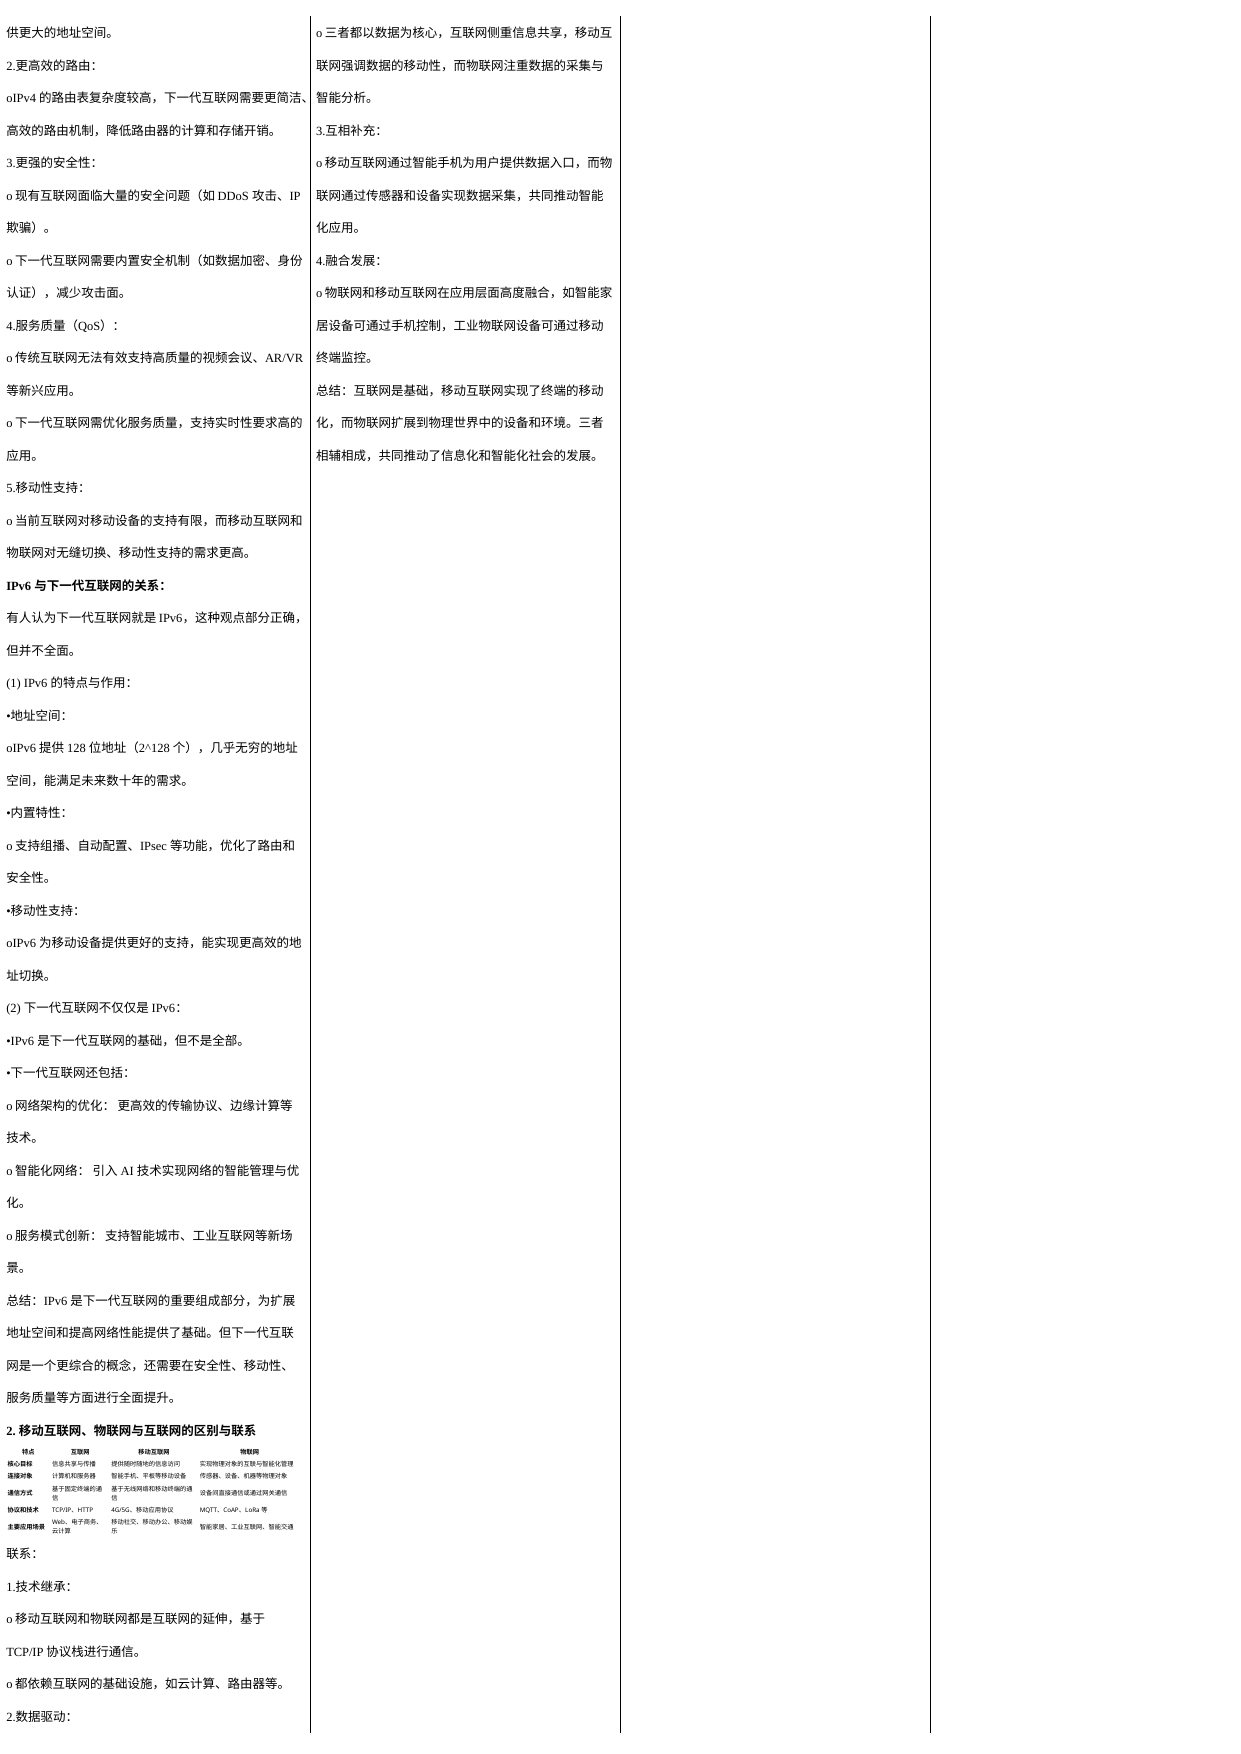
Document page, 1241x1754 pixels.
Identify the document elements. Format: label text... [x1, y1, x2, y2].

table_cell 主要应用场景 [6, 1516, 50, 1537]
text o下一代互联网需优化服务质量，支持实时性要求高的应用。 [6, 406, 304, 471]
text o物联网和移动互联网在应用层面高度融合，如智能家居设备可通过手机控制，工业物联网设备可通过移动终端监控。 [316, 276, 614, 373]
text (1) IPv6 的特点与作用： [6, 666, 304, 698]
text o三者都以数据为核心，互联网侧重信息共享，移动互联网强调数据的移动性，而物联网注重数据的采集与智能分析。 [316, 16, 614, 113]
text oIPv6 为移动设备提供更好的支持，能实现更高效的地址切换。 [6, 926, 304, 991]
table_cell 设备间直接通信或通过网关通信 [198, 1482, 301, 1503]
text oIPv6 提供 128 位地址（2^128 个），几乎无穷的地址空间，能满足未来数十年的需求。 [6, 731, 304, 796]
text o下一代互联网需要内置安全机制（如数据加密、身份认证），减少攻击面。 [6, 243, 304, 308]
table_cell 基于固定终端的通信 [50, 1482, 109, 1503]
text (2) 下一代互联网不仅仅是 IPv6： [6, 991, 304, 1023]
table_cell 智能家居、工业互联网、智能交通 [198, 1516, 301, 1537]
text o支持组播、自动配置、IPsec 等功能，优化了路由和安全性。 [6, 828, 304, 893]
text 总结：IPv6 是下一代互联网的重要组成部分，为扩展地址空间和提高网络性能提供了基础。但下一代互联网是一个更综合的概念，还需要在安全性、移动性、服务质量等方面进行全面提升。 [6, 1283, 304, 1413]
text o传统互联网无法有效支持高质量的视频会议、AR/VR 等新兴应用。 [6, 341, 304, 406]
text •移动性支持： [6, 893, 304, 926]
text 3.互相补充： [316, 113, 614, 146]
text o现有互联网面临大量的安全问题（如 DDoS 攻击、IP 欺骗）。 [6, 178, 304, 243]
text o当前互联网对移动设备的支持有限，而移动互联网和物联网对无缝切换、移动性支持的需求更高。 [6, 503, 304, 568]
text 4.融合发展： [316, 243, 614, 276]
text 2. 移动互联网、物联网与互联网的区别与联系 [6, 1413, 304, 1446]
text 联系： [6, 1537, 304, 1570]
text o服务模式创新： 支持智能城市、工业互联网等新场景。 [6, 1218, 304, 1283]
text 5.移动性支持： [6, 471, 304, 503]
text 总结：互联网是基础，移动互联网实现了终端的移动化，而物联网扩展到物理世界中的设备和环境。三者相辅相成，共同推动了信息化和智能化社会的发展。 [316, 373, 614, 471]
table_cell 通信方式 [6, 1482, 50, 1503]
text o智能化网络： 引入 AI 技术实现网络的智能管理与优化。 [6, 1153, 304, 1218]
text 有人认为下一代互联网就是 IPv6，这种观点部分正确，但并不全面。 [6, 601, 304, 666]
text 3.更强的安全性： [6, 146, 304, 178]
text o移动互联网和物联网都是互联网的延伸，基于 TCP/IP 协议栈进行通信。 [6, 1602, 304, 1667]
text 2.更高效的路由： [6, 48, 304, 81]
text •地址空间： [6, 698, 304, 731]
text •内置特性： [6, 796, 304, 828]
text o随着物联网设备的爆炸式增长，下一代互联网需要提供更大的地址空间。 [6, 16, 304, 48]
text o移动互联网通过智能手机为用户提供数据入口，而物联网通过传感器和设备实现数据采集，共同推动智能化应用。 [316, 146, 614, 243]
table_cell 基于无线网络和移动终端的通信 [109, 1482, 198, 1503]
text •IPv6 是下一代互联网的基础，但不是全部。 [6, 1023, 304, 1056]
text o网络架构的优化： 更高效的传输协议、边缘计算等技术。 [6, 1088, 304, 1153]
text 1.技术继承： [6, 1570, 304, 1602]
text •下一代互联网还包括： [6, 1056, 304, 1088]
text IPv6 与下一代互联网的关系： [6, 568, 304, 601]
text 4.服务质量（QoS）： [6, 308, 304, 341]
text oIPv4 的路由表复杂度较高，下一代互联网需要更简洁、高效的路由机制，降低路由器的计算和存储开销。 [6, 81, 304, 146]
text o都依赖互联网的基础设施，如云计算、路由器等。 [6, 1667, 304, 1700]
table_cell 移动社交、移动办公、移动娱乐 [109, 1516, 198, 1537]
text 2.数据驱动： [6, 1700, 304, 1732]
